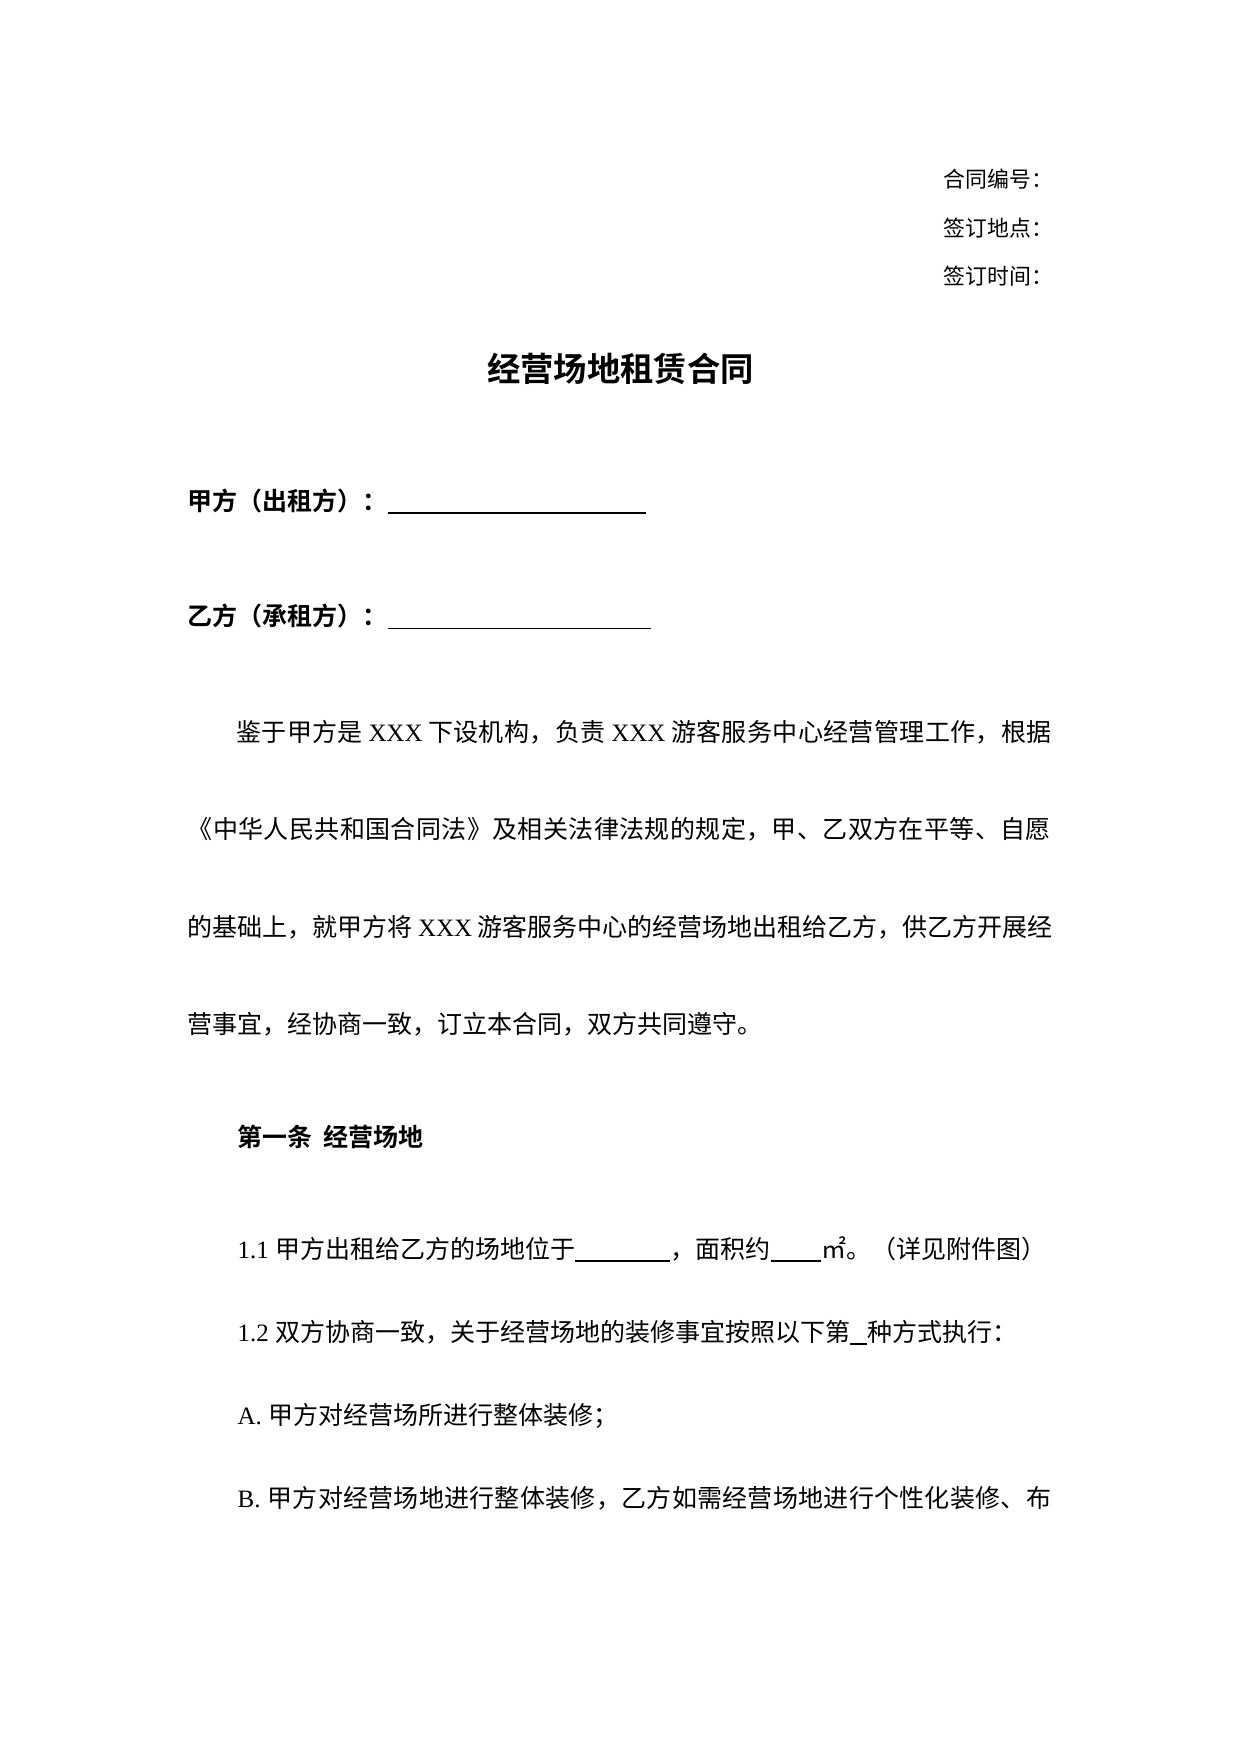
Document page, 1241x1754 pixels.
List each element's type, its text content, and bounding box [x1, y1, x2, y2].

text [187, 1464, 1053, 1529]
text 签订地点： [187, 210, 1053, 243]
text 鉴于甲方是XXX下设机构，负责XXX游客服务中心经营管理工作，根据《中华人民共和国合同法》及相关法律法规的规定，甲、乙双方在平等、自愿的基础上，就甲方将XXX游客服务中心的经营场地出租给乙方，供乙方开展经营事宜，经协商一致，订立本合同，双方共同遵守。 [187, 698, 1053, 1055]
text 乙方（承租方）： [187, 582, 1053, 647]
text 1.1 甲方出租给乙方的场地位于 ，面积约 ㎡。（详见附件图） [187, 1215, 1053, 1280]
text 1.2 双方协商一致，关于经营场地的装修事宜按照以下第 种方式执行： [187, 1298, 1053, 1363]
text 合同编号： [187, 162, 1053, 194]
text A. 甲方对经营场所进行整体装修； [187, 1381, 1053, 1446]
subtitle 经营场地租赁合同 [187, 334, 1053, 399]
text 第一条 经营场地 [187, 1103, 1053, 1168]
text 签订时间： [187, 259, 1053, 291]
text 甲方（出租方）： [187, 467, 1053, 532]
